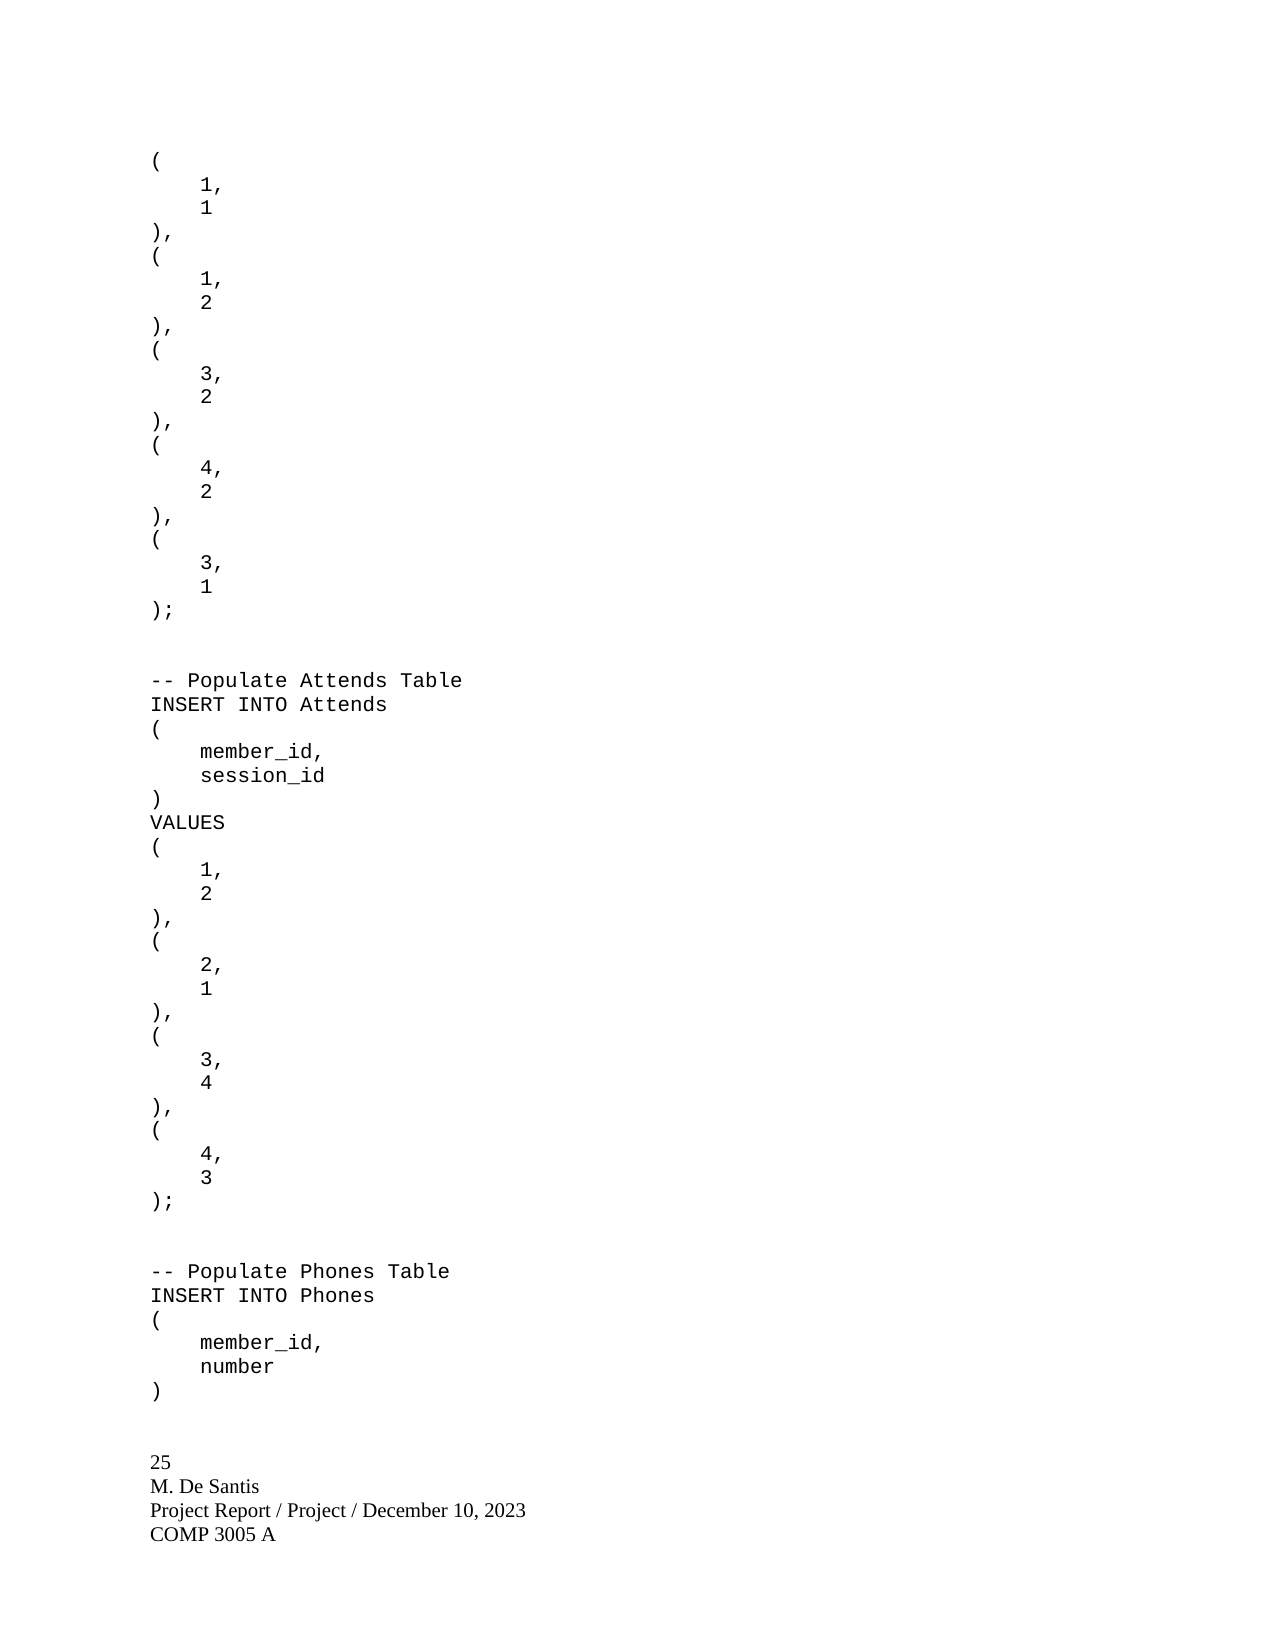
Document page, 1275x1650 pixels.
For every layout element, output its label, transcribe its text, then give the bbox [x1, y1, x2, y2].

text ( [150, 717, 1125, 741]
text ( [150, 339, 1125, 363]
text ( [150, 150, 1125, 174]
text ), [150, 221, 1125, 244]
text ( [150, 930, 1125, 954]
text 1 [150, 197, 1125, 221]
text 3, [150, 552, 1125, 576]
text ( [150, 528, 1125, 552]
text ); [150, 1190, 1125, 1214]
text 3 [150, 1167, 1125, 1190]
text 3, [150, 1048, 1125, 1072]
text 2, [150, 954, 1125, 978]
text 4 [150, 1072, 1125, 1096]
text number [150, 1356, 1125, 1379]
text ), [150, 1001, 1125, 1025]
text -- Populate Phones Table [150, 1261, 1125, 1285]
text ( [150, 836, 1125, 859]
text VALUES [150, 812, 1125, 836]
text 2 [150, 481, 1125, 505]
text ( [150, 244, 1125, 268]
text ), [150, 505, 1125, 528]
text ( [150, 1309, 1125, 1332]
text 1, [150, 268, 1125, 292]
text ) [150, 788, 1125, 812]
text 4, [150, 1143, 1125, 1167]
text 3, [150, 363, 1125, 386]
text -- Populate Attends Table [150, 670, 1125, 694]
text session_id [150, 765, 1125, 788]
text ); [150, 599, 1125, 623]
text 2 [150, 292, 1125, 316]
text INSERT INTO Phones [150, 1285, 1125, 1309]
text 1, [150, 174, 1125, 197]
text 2 [150, 883, 1125, 907]
text ), [150, 316, 1125, 339]
text 1 [150, 978, 1125, 1001]
text member_id, [150, 741, 1125, 765]
text 1, [150, 859, 1125, 883]
text ( [150, 1119, 1125, 1143]
text ), [150, 410, 1125, 434]
text ) [150, 1379, 1125, 1403]
text member_id, [150, 1332, 1125, 1356]
text 4, [150, 457, 1125, 481]
text ( [150, 1025, 1125, 1048]
text 1 [150, 576, 1125, 599]
text 2 [150, 386, 1125, 410]
text ( [150, 434, 1125, 457]
text ), [150, 1096, 1125, 1119]
text INSERT INTO Attends [150, 694, 1125, 717]
text ), [150, 907, 1125, 930]
